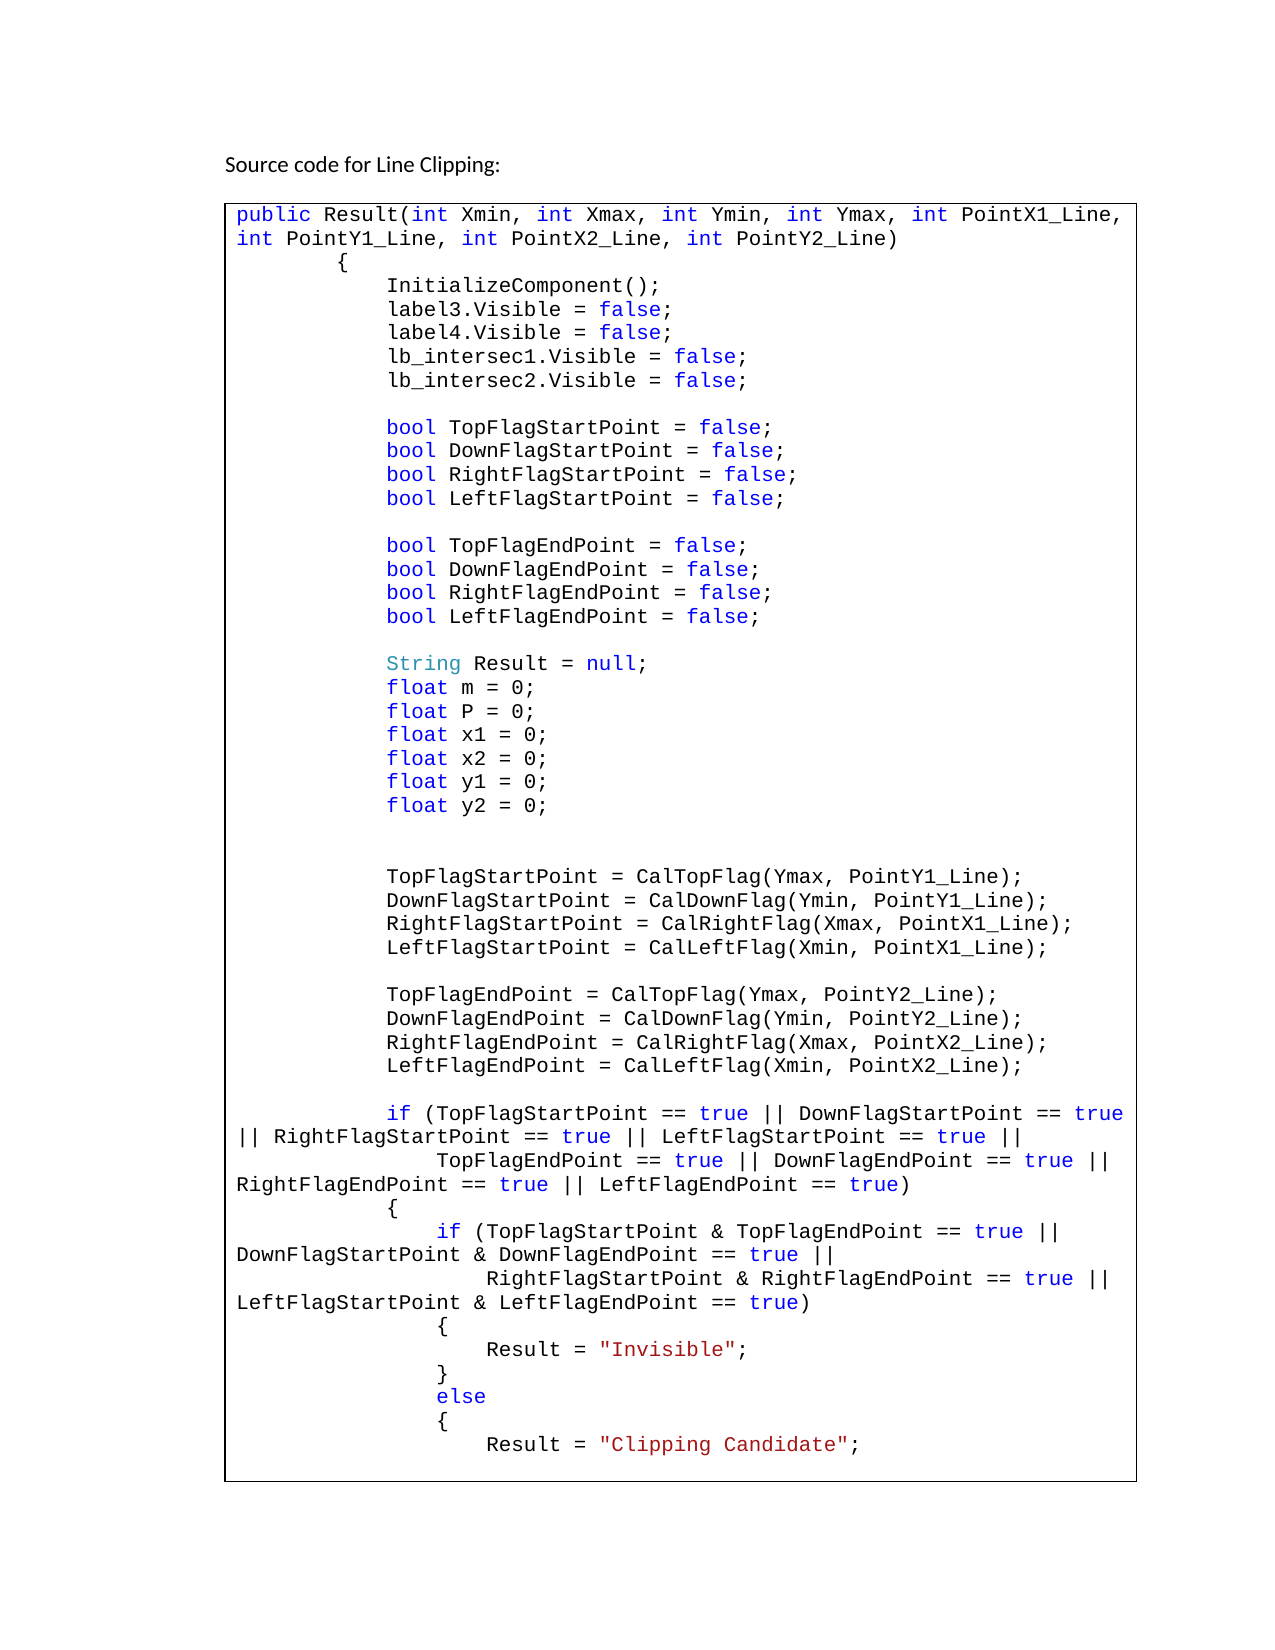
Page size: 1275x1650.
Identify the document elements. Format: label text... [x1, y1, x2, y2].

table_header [226, 204, 1136, 1481]
text Source code for Line Clipping: [150, 150, 1125, 178]
